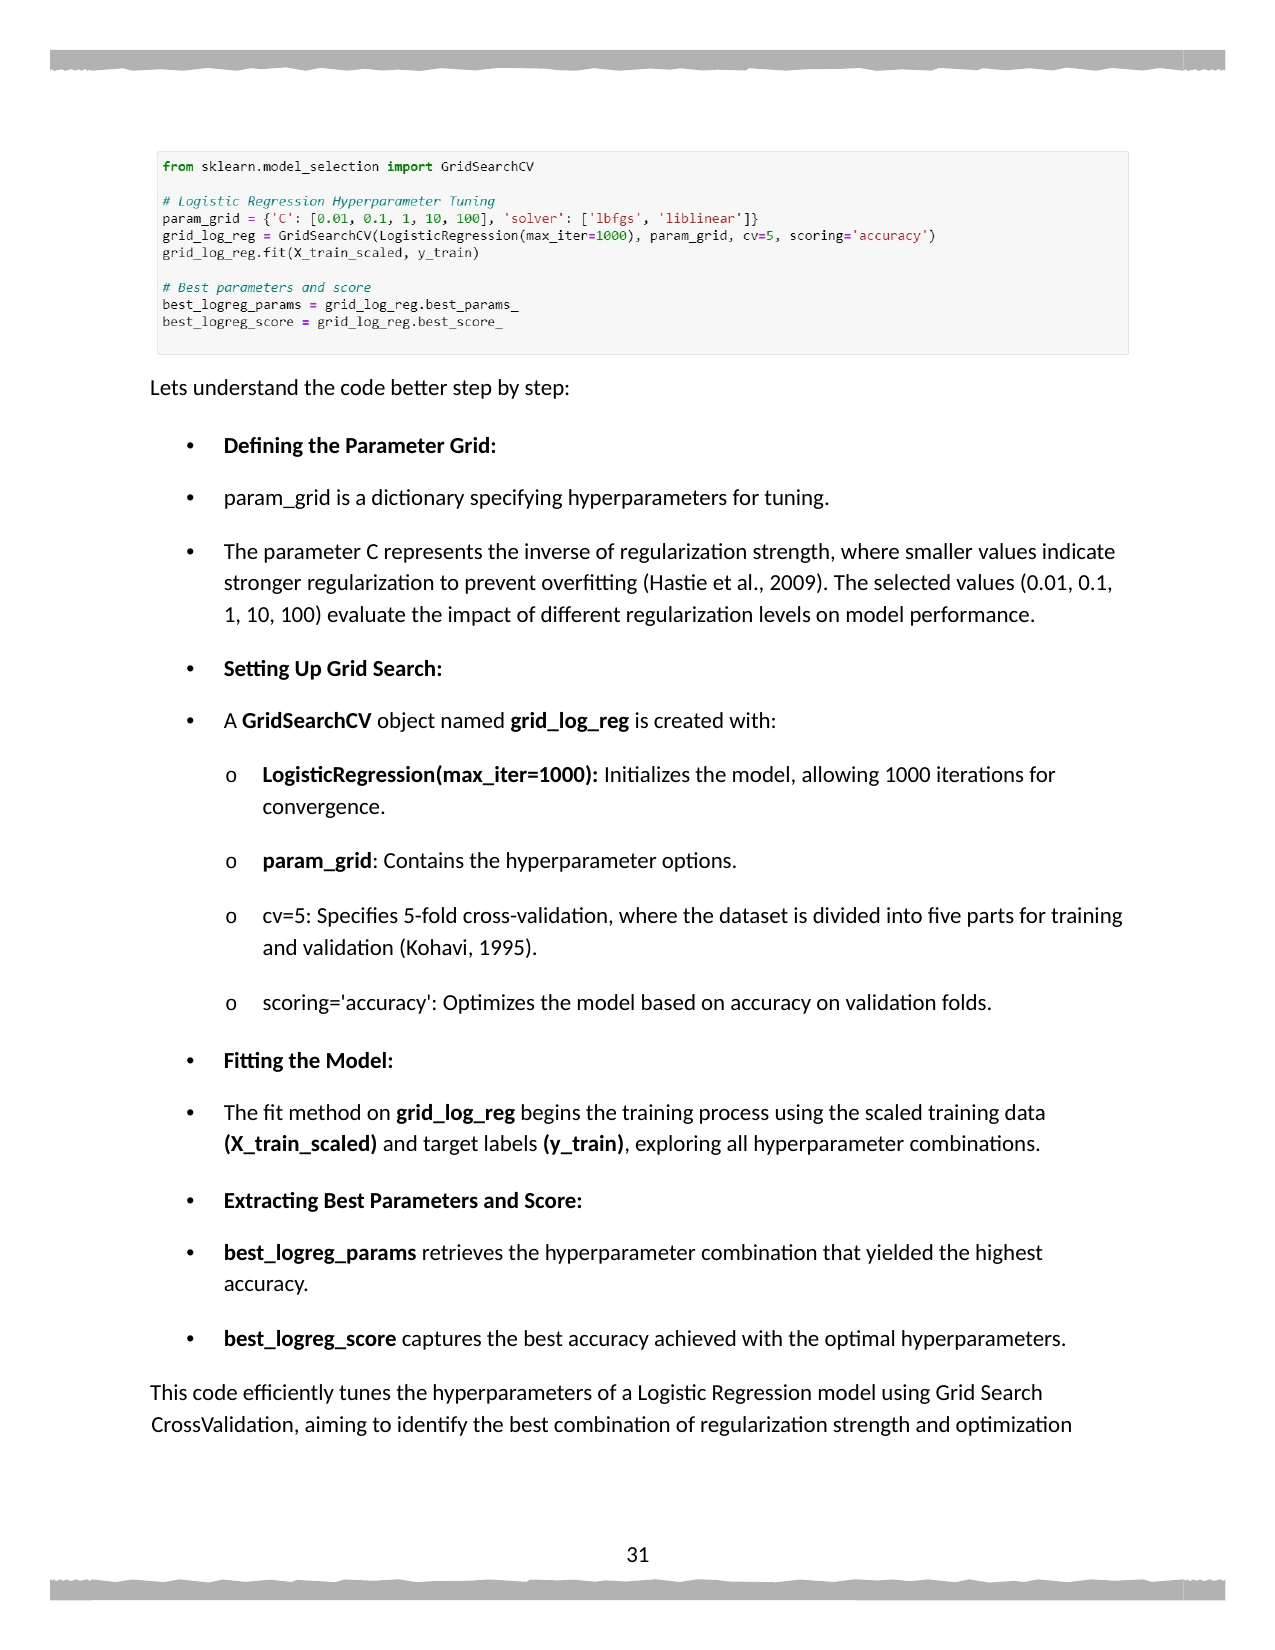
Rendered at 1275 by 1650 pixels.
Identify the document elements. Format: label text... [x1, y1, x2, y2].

list LogisticRegression(max_iter=1000): Initializes the model, allowing 1000 iterations for convergence. [225, 760, 1125, 820]
list The parameter C represents the inverse of regularization strength, where smaller values indicate stronger regularization to prevent overfitting (Hastie et al., 2009). The selected values (0.01, 0.1, 1, 10, 100) evaluate the impact of different regularization levels on model performance. [186, 537, 1125, 628]
list best_logreg_score captures the best accuracy achieved with the optimal hyperparameters. [186, 1324, 1125, 1352]
list Defining the Parameter Grid: [186, 431, 1125, 459]
text Lets understand the code better step by step: [150, 373, 1125, 401]
picture [155, 150, 1131, 355]
list Extracting Best Parameters and Score: [186, 1187, 1125, 1214]
list cv=5: Specifies 5-fold cross-validation, where the dataset is divided into five parts for training and validation (Kohavi, 1995). [225, 901, 1125, 961]
list Setting Up Grid Search: [186, 654, 1125, 682]
list Fitting the Model: [186, 1046, 1125, 1074]
list The fit method on grid_log_reg begins the training process using the scaled training data (X_train_scaled) and target labels (y_train), exploring all hyperparameter combinations. [186, 1098, 1125, 1157]
list scoring='accuracy': Optimizes the model based on accuracy on validation folds. [225, 988, 1125, 1016]
list param_grid is a dictionary specifying hyperparameters for tuning. [186, 483, 1125, 511]
list best_logreg_params retrieves the hyperparameter combination that yielded the highest accuracy. [186, 1238, 1125, 1298]
list A GridSearchCV object named grid_log_reg is created with: [186, 706, 1125, 734]
list param_grid: Contains the hyperparameter options. [225, 846, 1125, 875]
